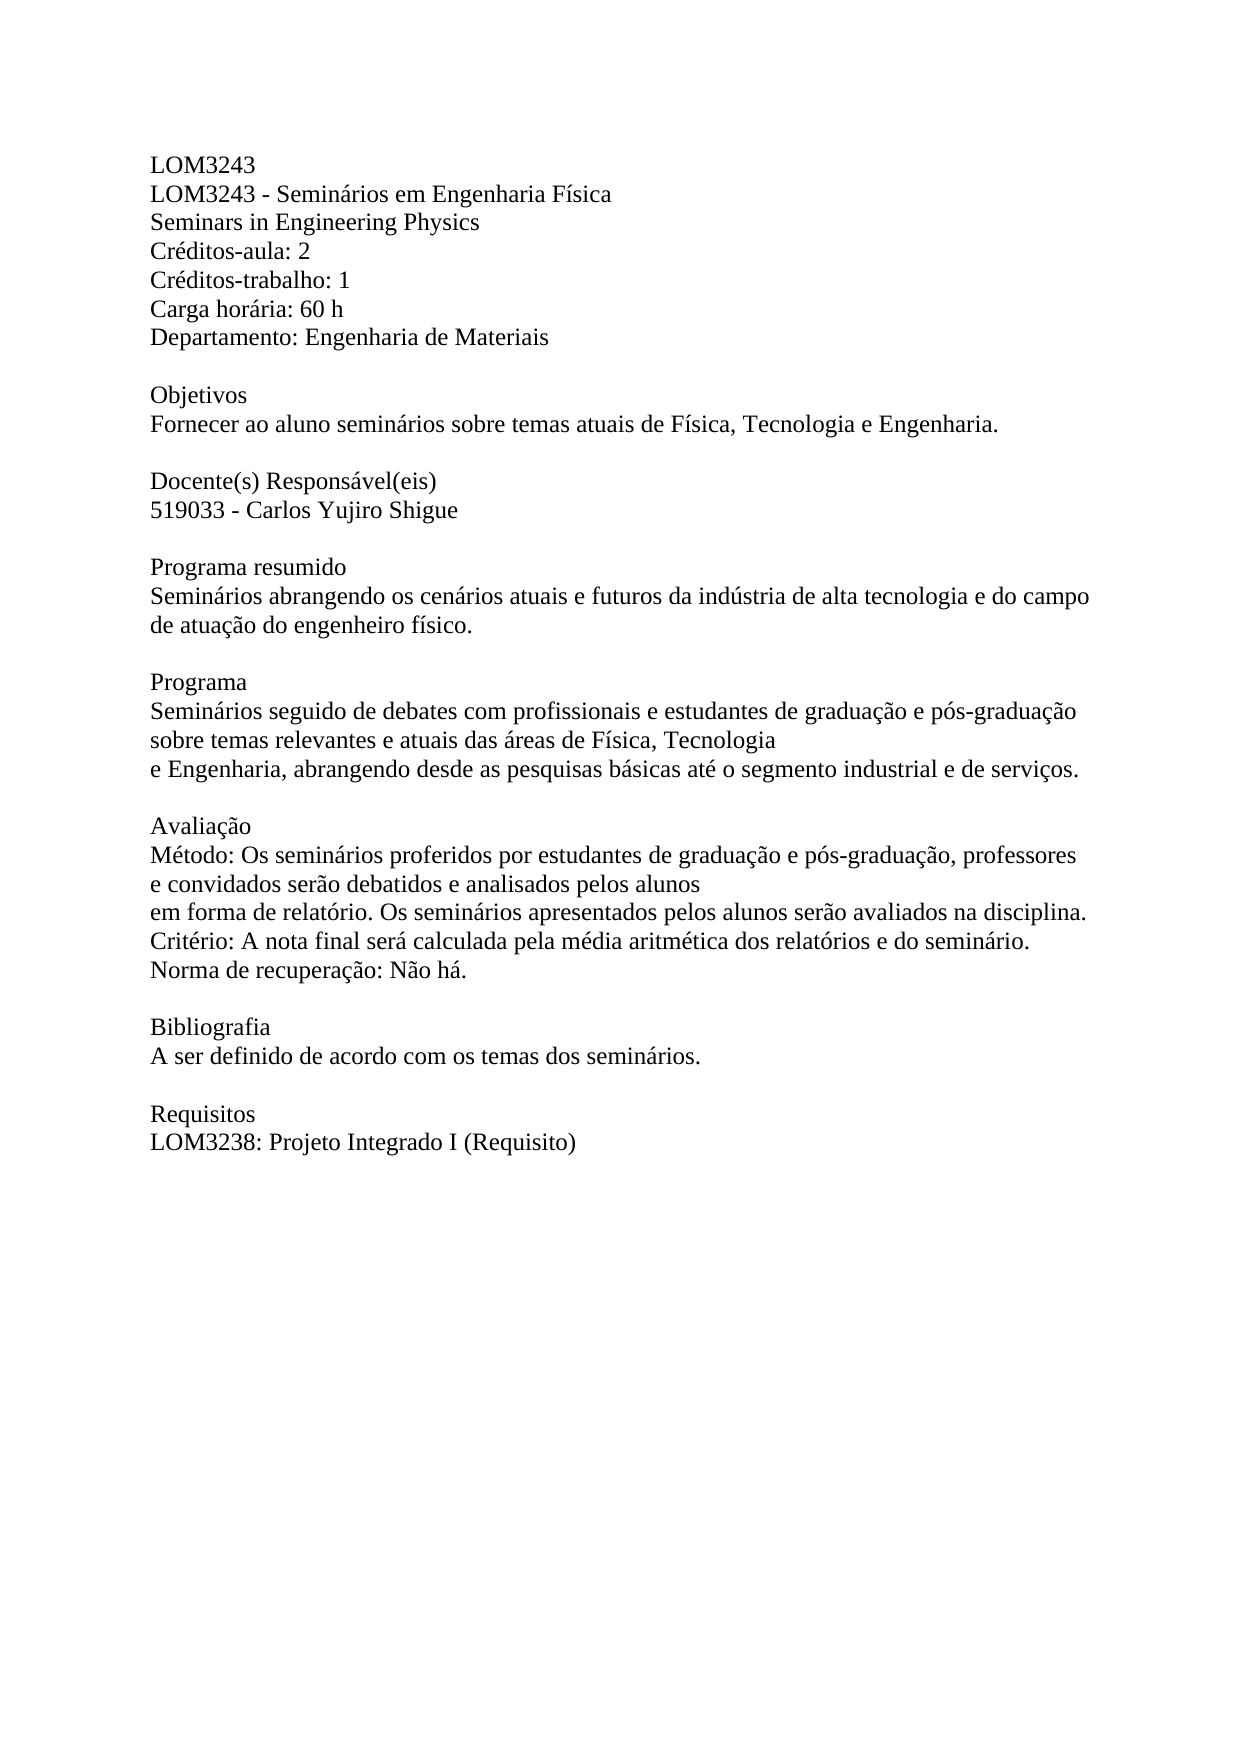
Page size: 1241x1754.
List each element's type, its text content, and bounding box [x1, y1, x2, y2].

text 519033 - Carlos Yujiro Shigue [150, 495, 1090, 524]
text Avaliação [150, 811, 1090, 840]
text Seminários seguido de debates com profissionais e estudantes de graduação e pós-graduação sobre temas relevantes e atuais das áreas de Física, Tecnologia [150, 696, 1090, 754]
text LOM3243 [150, 150, 1090, 179]
text Programa resumido [150, 552, 1090, 581]
text Seminários abrangendo os cenários atuais e futuros da indústria de alta tecnologia e do campo de atuação do engenheiro físico. [150, 581, 1090, 639]
text Programa [150, 667, 1090, 696]
text LOM3238: Projeto Integrado I (Requisito) [150, 1127, 1090, 1156]
text Bibliografia [150, 1012, 1090, 1041]
text Docente(s) Responsável(eis) [150, 466, 1090, 495]
text Objetivos [150, 380, 1090, 409]
text Método: Os seminários proferidos por estudantes de graduação e pós-graduação, professores e convidados serão debatidos e analisados pelos alunos [150, 840, 1090, 897]
text Carga horária: 60 h [150, 294, 1090, 322]
text Seminars in Engineering Physics [150, 207, 1090, 236]
text Departamento: Engenharia de Materiais [150, 322, 1090, 351]
text LOM3243 - Seminários em Engenharia Física [150, 179, 1090, 207]
text Norma de recuperação: Não há. [150, 955, 1090, 984]
text Fornecer ao aluno seminários sobre temas atuais de Física, Tecnologia e Engenharia. [150, 409, 1090, 437]
text Critério: A nota final será calculada pela média aritmética dos relatórios e do seminário. [150, 926, 1090, 955]
text Créditos-aula: 2 [150, 236, 1090, 265]
text em forma de relatório. Os seminários apresentados pelos alunos serão avaliados na disciplina. [150, 897, 1090, 926]
text A ser definido de acordo com os temas dos seminários. [150, 1041, 1090, 1070]
text Requisitos [150, 1099, 1090, 1127]
text Créditos-trabalho: 1 [150, 265, 1090, 294]
text e Engenharia, abrangendo desde as pesquisas básicas até o segmento industrial e de serviços. [150, 754, 1090, 782]
